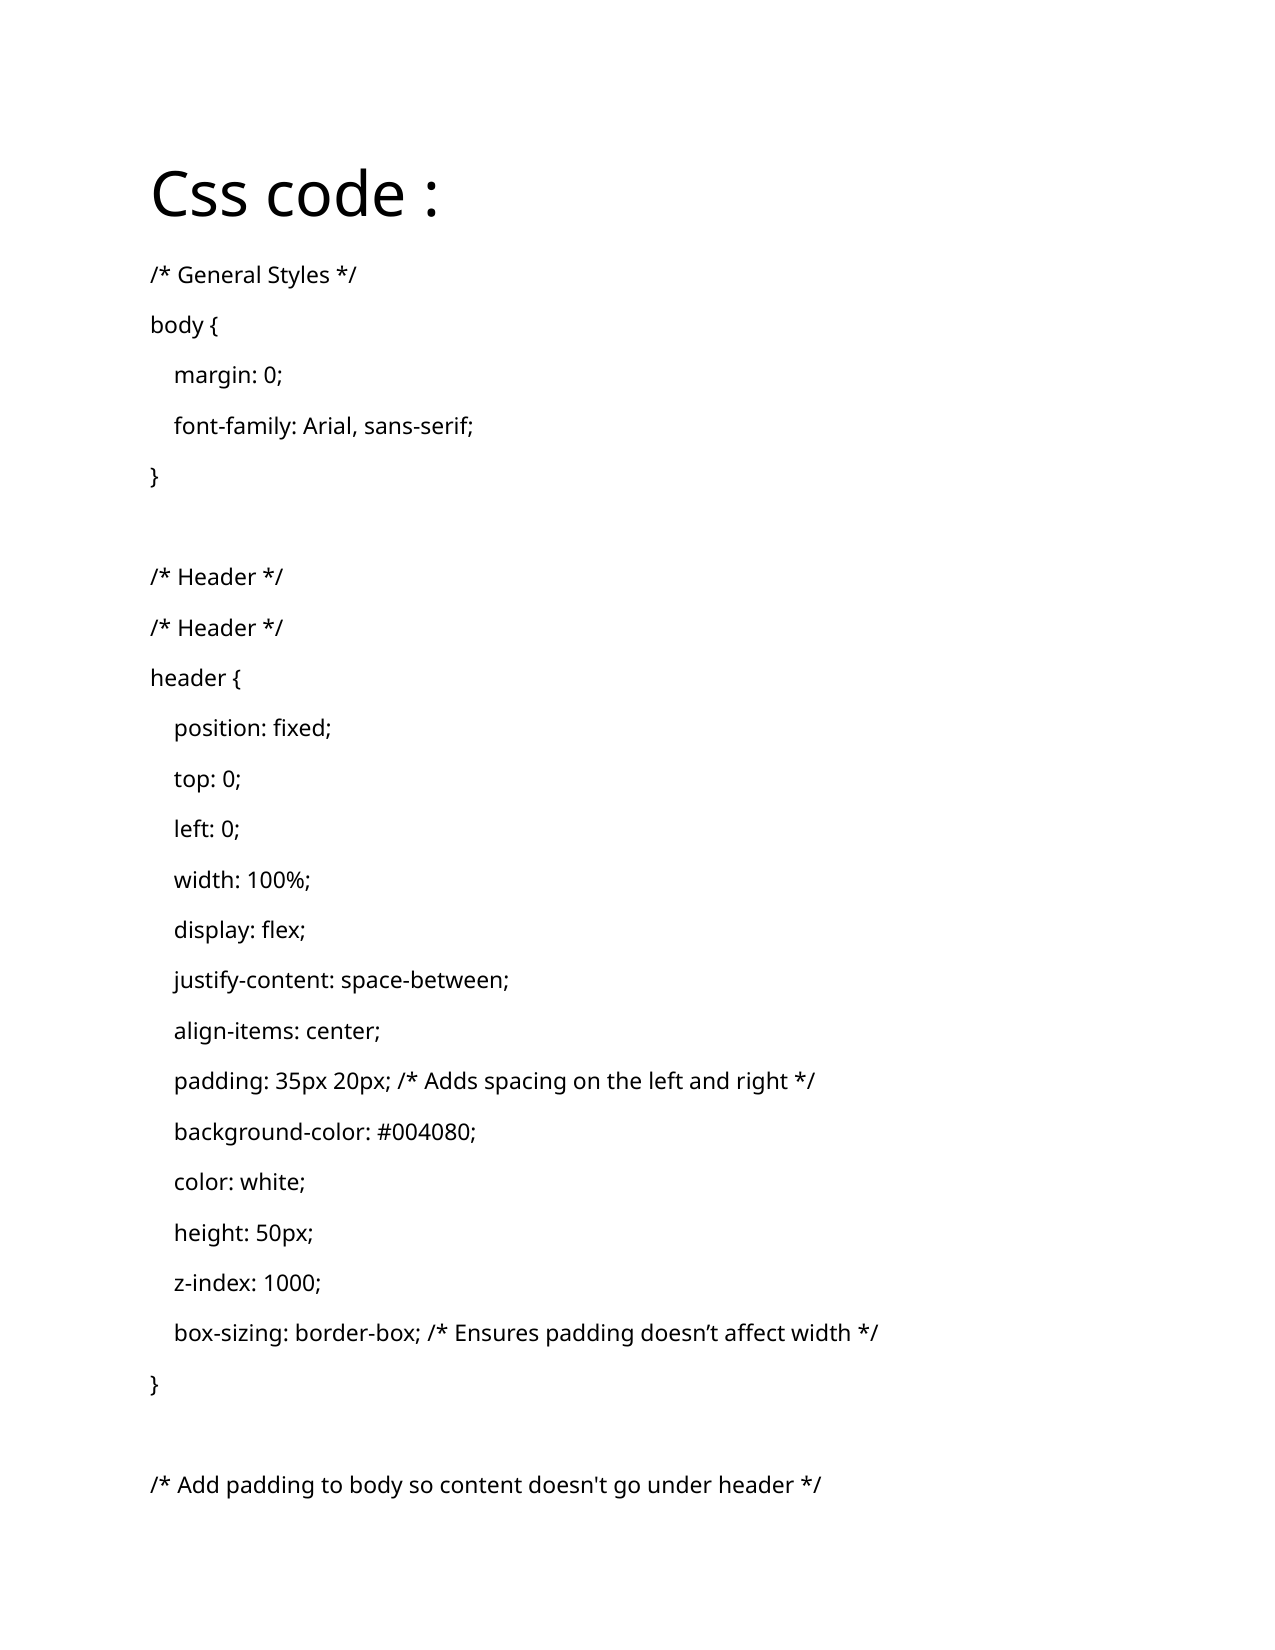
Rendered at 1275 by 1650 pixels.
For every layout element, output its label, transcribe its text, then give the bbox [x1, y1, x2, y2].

text display: flex; [150, 914, 1125, 945]
text /* Header */ [150, 561, 1125, 592]
text box-sizing: border-box; /* Ensures padding doesn’t affect width */ [150, 1317, 1125, 1348]
text width: 100%; [150, 863, 1125, 895]
text align-items: center; [150, 1015, 1125, 1046]
text top: 0; [150, 763, 1125, 794]
text Css code : [150, 150, 1125, 235]
text position: fixed; [150, 712, 1125, 743]
text padding: 35px 20px; /* Adds spacing on the left and right */ [150, 1065, 1125, 1096]
text } [150, 1368, 1125, 1399]
text color: white; [150, 1166, 1125, 1197]
text font-family: Arial, sans-serif; [150, 410, 1125, 441]
text body { [150, 309, 1125, 340]
text header { [150, 662, 1125, 693]
text /* Add padding to body so content doesn't go under header */ [150, 1468, 1125, 1500]
text justify-content: space-between; [150, 964, 1125, 996]
text /* Header */ [150, 611, 1125, 643]
text height: 50px; [150, 1216, 1125, 1248]
text z-index: 1000; [150, 1267, 1125, 1298]
text margin: 0; [150, 359, 1125, 391]
text left: 0; [150, 813, 1125, 844]
text /* General Styles */ [150, 258, 1125, 290]
text background-color: #004080; [150, 1116, 1125, 1147]
text } [150, 460, 1125, 491]
